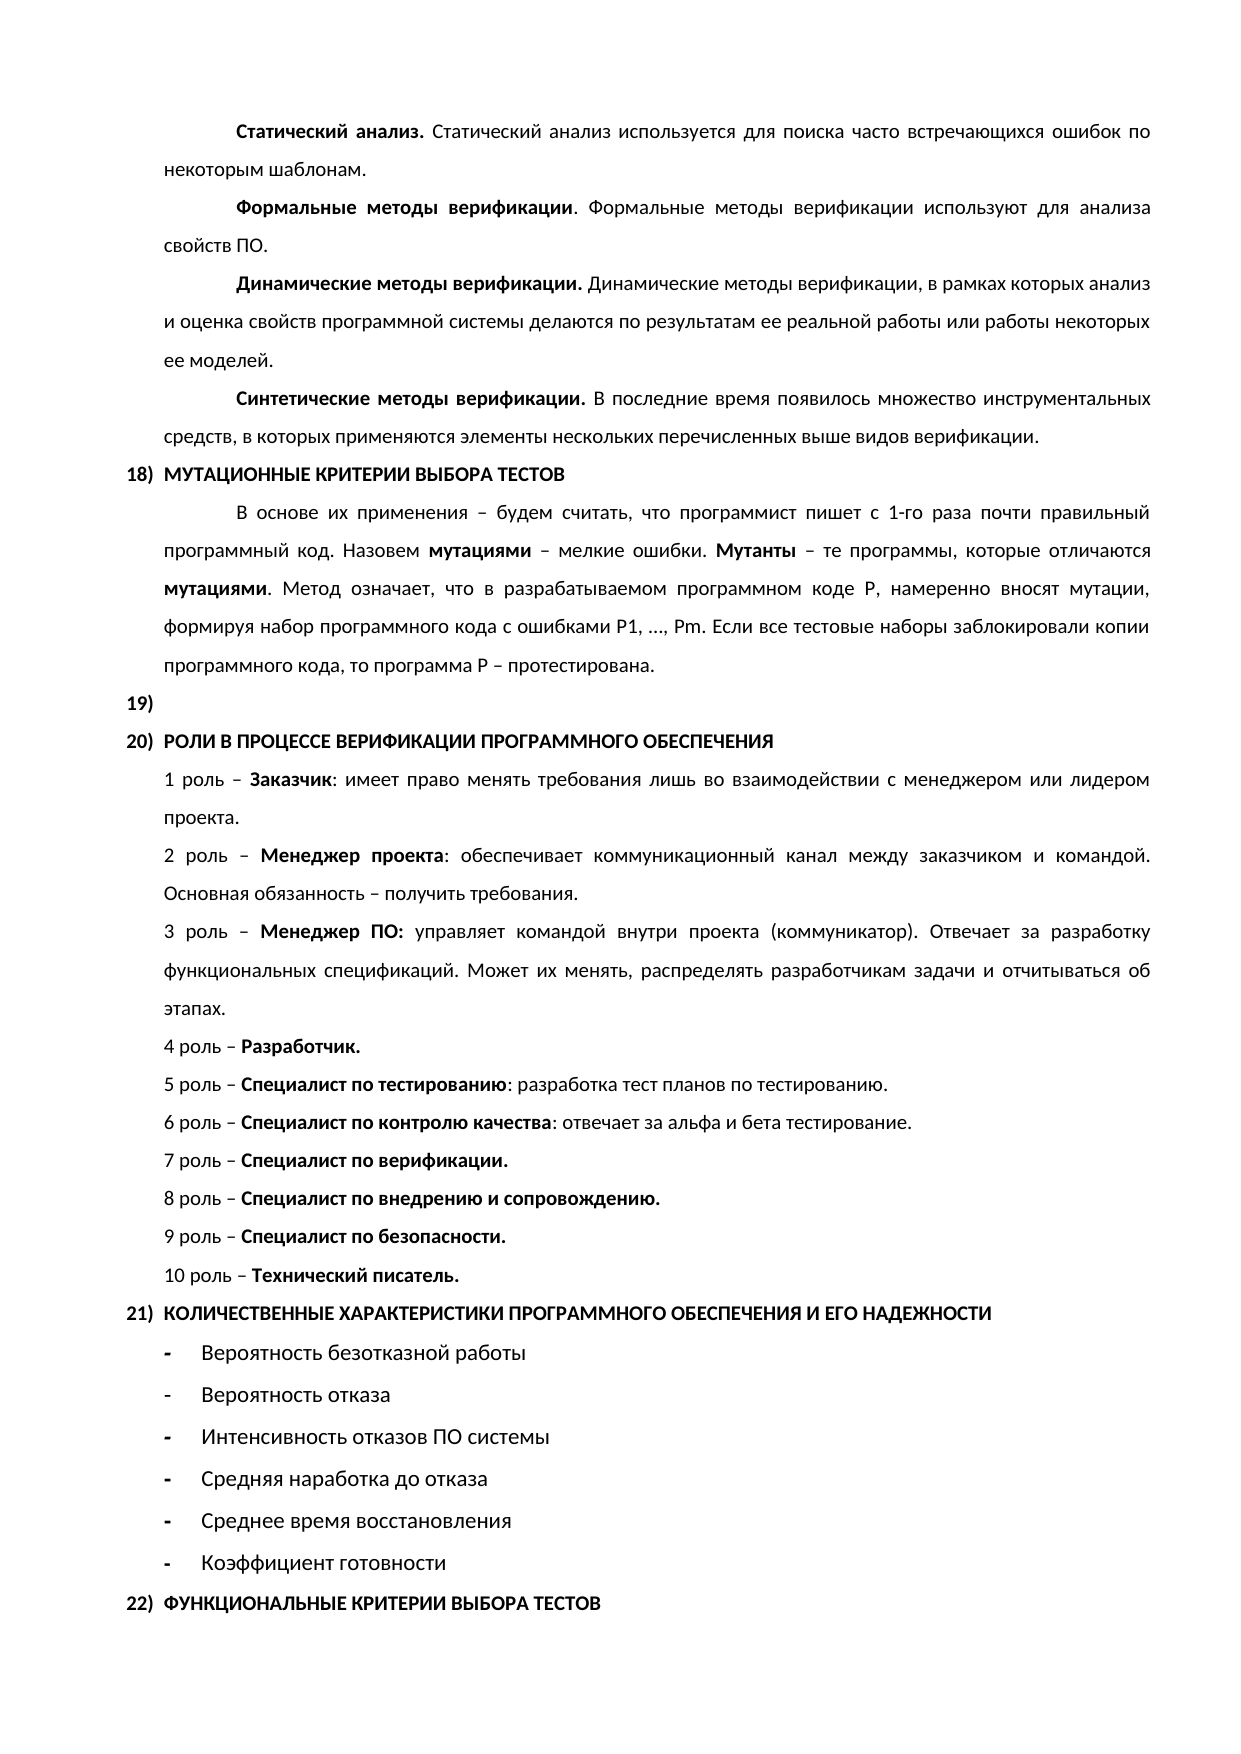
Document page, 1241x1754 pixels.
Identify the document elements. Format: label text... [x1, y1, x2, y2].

list 5 роль – Специалист по тестированию: разработка тест планов по тестированию. [164, 1071, 1152, 1097]
list РОЛИ В ПРОЦЕССЕ ВЕРИФИКАЦИИ ПРОГРАММНОГО ОБЕСПЕЧЕНИЯ [126, 728, 1152, 753]
list Вероятность безотказной работы [164, 1338, 1152, 1366]
list МУТАЦИОННЫЕ КРИТЕРИИ ВЫБОРА ТЕСТОВ [126, 461, 1152, 487]
list Средняя наработка до отказа [164, 1464, 1152, 1492]
list Коэффициент готовности [164, 1548, 1152, 1576]
list 1 роль – Заказчик: имеет право менять требования лишь во взаимодействии с менеджером или лидером проекта. [164, 766, 1152, 830]
list 2 роль – Менеджер проекта: обеспечивает коммуникационный канал между заказчиком и командой. Основная обязанность – получить требования. [164, 842, 1152, 906]
list 8 роль – Специалист по внедрению и сопровождению. [164, 1186, 1152, 1211]
list Динамические методы верификации. Динамические методы верификации, в рамках которых анализ и оценка свойств программной системы делаются по результатам ее реальной работы или работы некоторых ее моделей. [164, 271, 1152, 372]
list Среднее время восстановления [164, 1506, 1152, 1534]
list 9 роль – Специалист по безопасности. [164, 1224, 1152, 1249]
list Синтетические методы верификации. В последние время появилось множество инструментальных средств, в которых применяются элементы нескольких перечисленных выше видов верификации. [164, 385, 1152, 448]
list Формальные методы верификации. Формальные методы верификации используют для анализа свойств ПО. [164, 194, 1152, 258]
list Вероятность отказа [164, 1380, 1152, 1408]
list 4 роль – Разработчик. [164, 1033, 1152, 1058]
list 6 роль – Специалист по контролю качества: отвечает за альфа и бета тестирование. [164, 1109, 1152, 1135]
list ФУНКЦИОНАЛЬНЫЕ КРИТЕРИИ ВЫБОРА ТЕСТОВ [126, 1590, 1152, 1615]
list 3 роль – Менеджер ПО: управляет командой внутри проекта (коммуникатор). Отвечает за разработку функциональных спецификаций. Может их менять, распределять разработчикам задачи и отчитываться об этапах. [164, 919, 1152, 1020]
list Статический анализ. Статический анализ используется для поиска часто встречающихся ошибок по некоторым шаблонам. [164, 118, 1152, 182]
list В основе их применения – будем считать, что программист пишет с 1-го раза почти правильный программный код. Назовем мутациями – мелкие ошибки. Мутанты – те программы, которые отличаются мутациями. Метод означает, что в разрабатываемом программном коде Р, намеренно вносят мутации, формируя набор программного кода с ошибками Р1, …, Рm. Если все тестовые наборы заблокировали копии программного кода, то программа Р – протестирована. [164, 499, 1152, 677]
list 7 роль – Специалист по верификации. [164, 1147, 1152, 1173]
list 10 роль – Технический писатель. [164, 1262, 1152, 1287]
list КОЛИЧЕСТВЕННЫЕ ХАРАКТЕРИСТИКИ ПРОГРАММНОГО ОБЕСПЕЧЕНИЯ И ЕГО НАДЕЖНОСТИ [126, 1300, 1152, 1325]
list Интенсивность отказов ПО системы [164, 1422, 1152, 1450]
